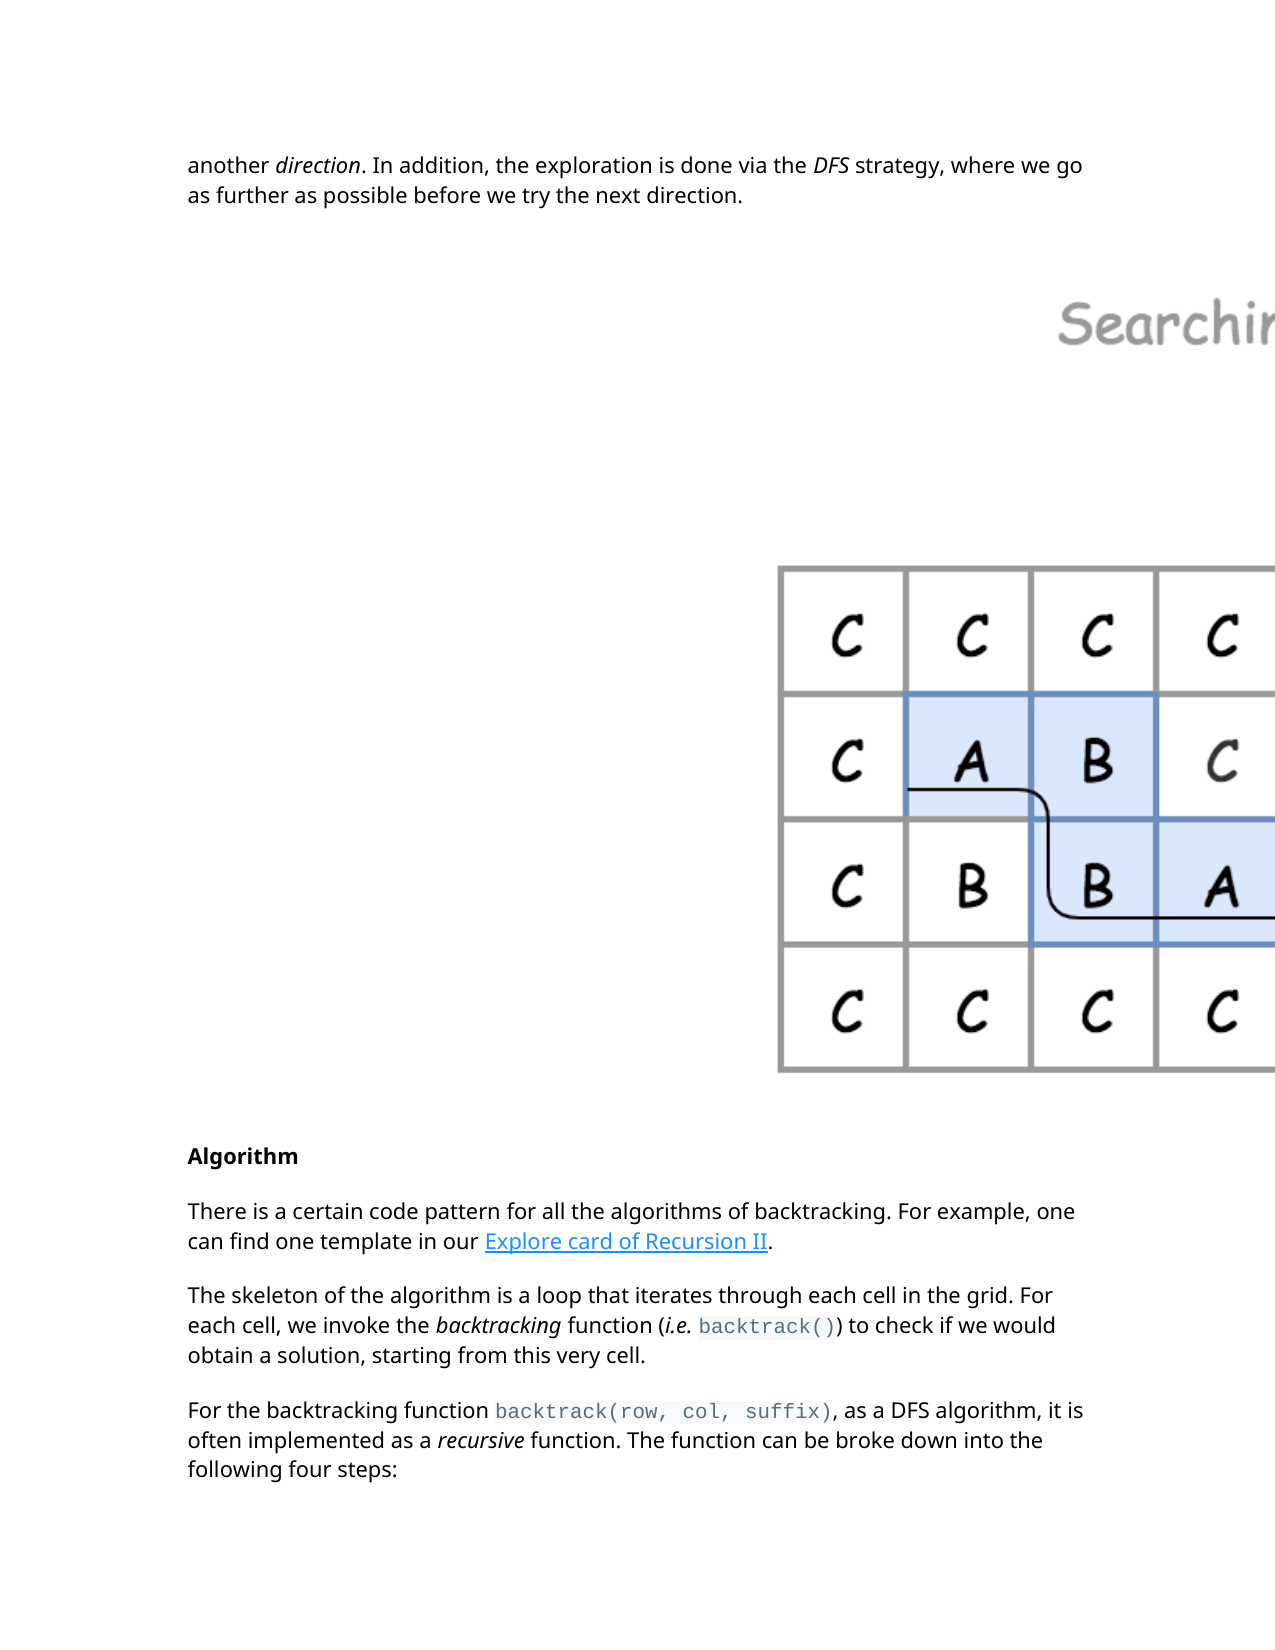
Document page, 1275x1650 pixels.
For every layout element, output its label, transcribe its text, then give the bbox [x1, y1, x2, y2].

picture [187, 234, 1275, 1117]
text Algorithm [187, 1141, 1087, 1171]
text There is a certain code pattern for all the algorithms of backtracking. For example, one can find one template in our Explore card of Recursion II. [187, 1196, 1087, 1256]
